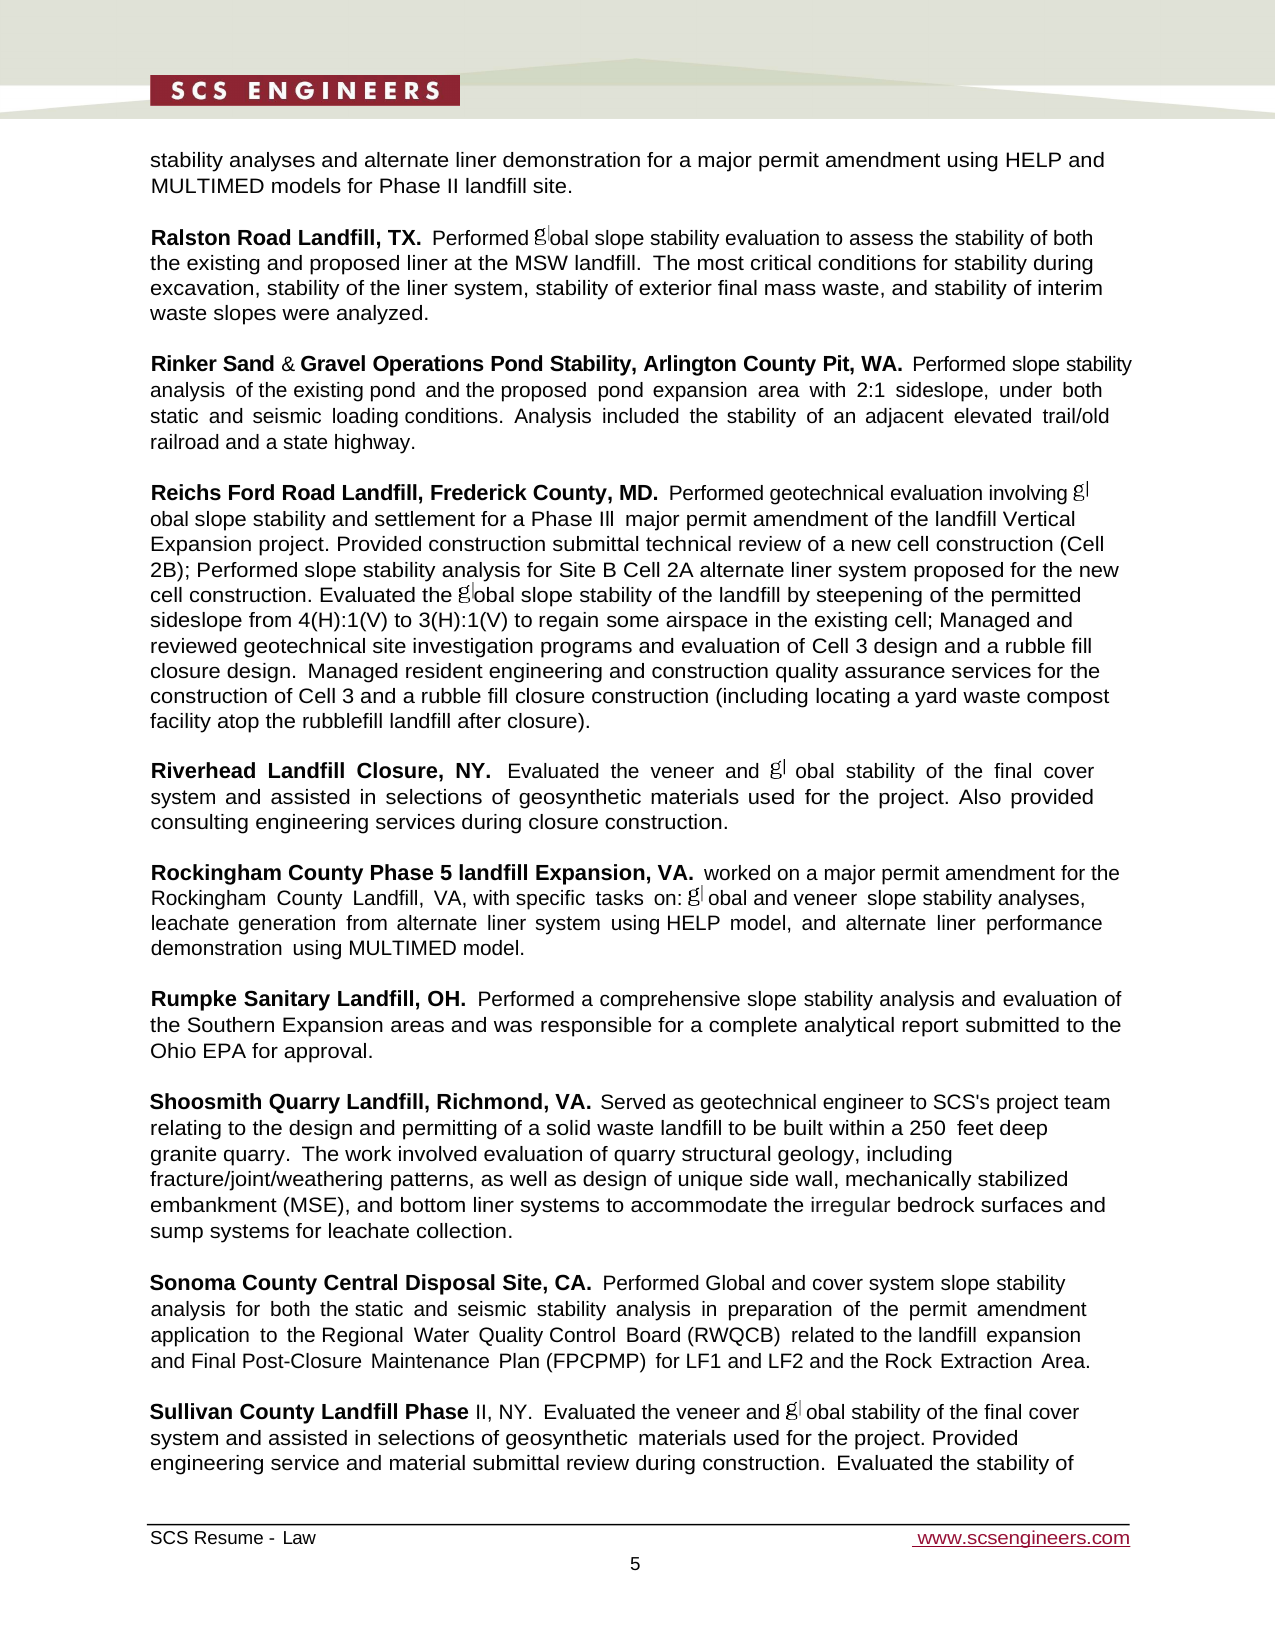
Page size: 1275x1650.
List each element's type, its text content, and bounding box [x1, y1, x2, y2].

text Rockingham County Phase 5 landfill Expansion, VA. worked on a major permit amendment for the Rockingham County Landfill, VA, with specific tasks on: obal and veneer slope stability analyses, leachate generation from alternate liner system using HELP model, and alternate liner performance demonstration using MULTIMED model. [151, 859, 1144, 960]
text Sonoma County Central Disposal Site, CA. Performed Global and cover system slope stability analysis for both the static and seismic stability analysis in preparation of the permit amendment application to the Regional Water Quality Control Board (RWQCB) related to the landfill expansion and Final Post-Closure Maintenance Plan (FPCPMP) for LF1 and LF2 and the Rock Extraction Area. [149, 1270, 1095, 1373]
text Rumpke Sanitary Landfill, OH. Performed a comprehensive slope stability analysis and evaluation of the Southern Expansion areas and was responsible for a complete analytical report submitted to the Ohio EPA for approval. [150, 986, 1122, 1062]
text Sullivan County Landfill Phase II, NY. Evaluated the veneer and obal stability of the final cover system and assisted in selections of geosynthetic materials used for the project. Provided engineering service and material submittal review during construction. Evaluated the stability of [149, 1399, 1126, 1474]
text Riverhead Landfill Closure, NY. Evaluated the veneer and obal stability of the final cover system and assisted in selections of geosynthetic materials used for the project. Also provided consulting engineering services during closure construction. [150, 758, 1094, 833]
picture [770, 759, 785, 779]
picture [535, 225, 550, 245]
text Reichs Ford Road Landfill, Frederick County, MD. Performed geotechnical evaluation involving obal slope stability and settlement for a Phase Ill major permit amendment of the landfill Vertical Expansion project. Provided construction submittal technical review of a new cell construction (Cell 2B); Performed slope stability analysis for Site B Cell 2A alternate liner system proposed for the new cell construction. Evaluated the obal slope stability of the landfill by steepening of the permitted sideslope from 4(H):1(V) to 3(H):1(V) to regain some airspace in the existing cell; Managed and reviewed geotechnical site investigation programs and evaluation of Cell 3 design and a rubble fill closure design. Managed resident engineering and construction quality assurance services for the construction of Cell 3 and a rubble fill closure construction (including locating a yard waste compost facility atop the rubblefill landfill after closure). [150, 480, 1126, 733]
picture [1073, 481, 1088, 501]
text stability analyses and alternate liner demonstration for a major permit amendment using HELP and MULTIMED models for Phase II landfill site. [150, 148, 1144, 198]
text Rinker Sand & Gravel Operations Pond Stability, Arlington County Pit, WA. Performed slope stability analysis of the existing pond and the proposed pond expansion area with 2:1 sideslope, under both static and seismic loading conditions. Analysis included the stability of an adjacent elevated trail/old railroad and a state highway. [150, 351, 1144, 454]
text Ralston Road Landfill, TX. Performed obal slope stability evaluation to assess the stability of both the existing and proposed liner at the MSW landfill. The most critical conditions for stability during excavation, stability of the liner system, stability of exterior final mass waste, and stability of interim waste slopes were analyzed. [150, 224, 1117, 325]
picture [0, 0, 1275, 119]
text Shoosmith Quarry Landfill, Richmond, VA. Served as geotechnical engineer to SCS's project team relating to the design and permitting of a solid waste landfill to be built within a 250 feet deep granite quarry. The work involved evaluation of quarry structural geology, including fracture/joint/weathering patterns, as well as design of unique side wall, mechanically stabilized embankment (MSE), and bottom liner systems to accommodate the irregular bedrock surfaces and sump systems for leachate collection. [149, 1088, 1111, 1243]
picture [786, 1400, 801, 1420]
picture [458, 582, 474, 603]
picture [688, 885, 703, 906]
